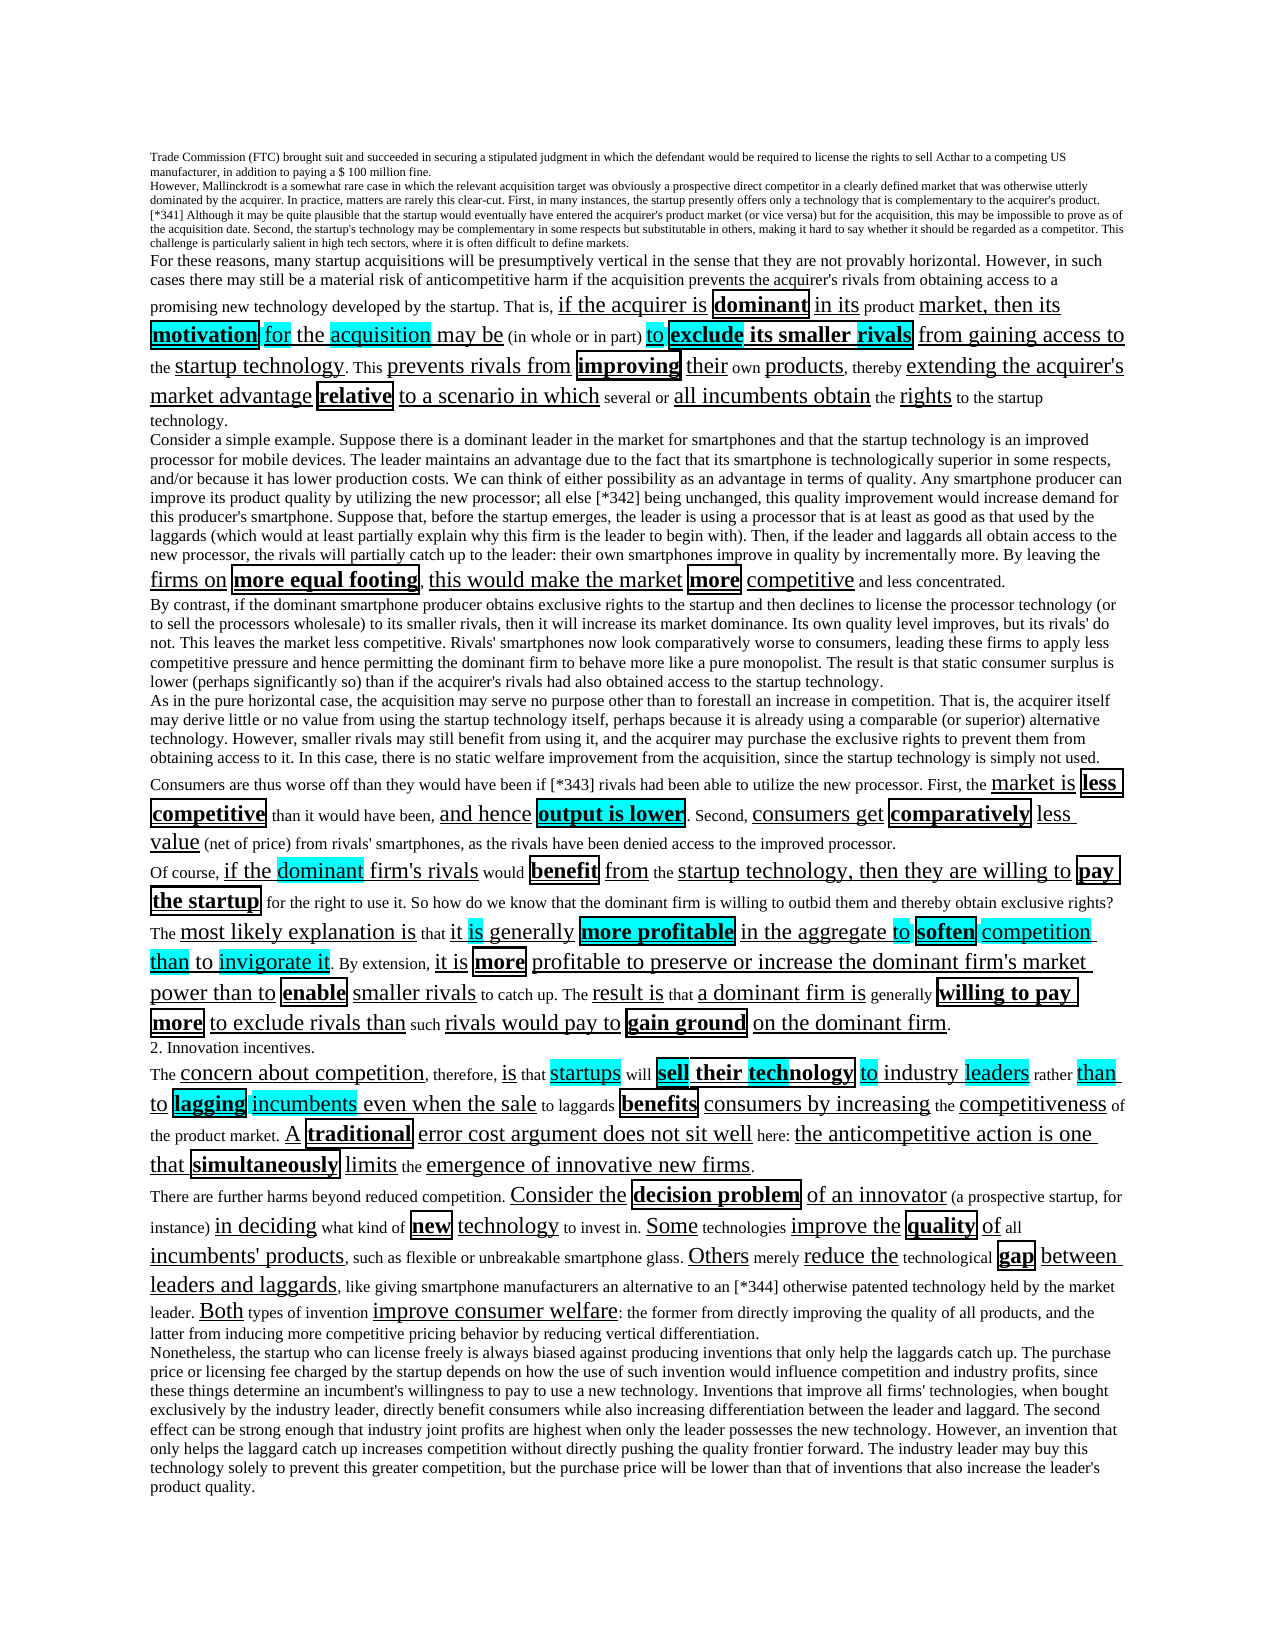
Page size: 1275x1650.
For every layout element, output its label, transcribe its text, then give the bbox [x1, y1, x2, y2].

text For these reasons, many startup acquisitions will be presumptively vertical in the sense that they are not provably horizontal. However, in such cases there may still be a material risk of anticompetitive harm if the acquisition prevents the acquirer's rivals from obtaining access to a promising new technology developed by the startup. That is, if the acquirer is dominant in its product market, then its motivation for the acquisition may be (in whole or in part) to exclude its smaller rivals from gaining access to the startup technology. This prevents rivals from improving their own products, thereby extending the acquirer's market advantage relative to a scenario in which several or all incumbents obtain the rights to the startup technology. [150, 251, 1125, 430]
text However, Mallinckrodt is a somewhat rare case in which the relevant acquisition target was obviously a prospective direct competitor in a clearly defined market that was otherwise utterly dominated by the acquirer. In practice, matters are rarely this clear-cut. First, in many instances, the startup presently offers only a technology that is complementary to the acquirer's product. [*341] Although it may be quite plausible that the startup would eventually have entered the acquirer's product market (or vice versa) but for the acquisition, this may be impossible to prove as of the acquisition date. Second, the startup's technology may be complementary in some respects but substitutable in others, making it hard to say whether it should be regarded as a competitor. This challenge is particularly salient in high tech sectors, where it is often difficult to define markets. [150, 179, 1125, 251]
text 2. Innovation incentives. [150, 1038, 1125, 1057]
text As in the pure horizontal case, the acquisition may serve no purpose other than to forestall an increase in competition. That is, the acquirer itself may derive little or no value from using the startup technology itself, perhaps because it is already using a comparable (or superior) alternative technology. However, smaller rivals may still benefit from using it, and the acquirer may purchase the exclusive rights to prevent them from obtaining access to it. In this case, there is no static welfare improvement from the acquisition, since the startup technology is simply not used. Consumers are thus worse off than they would have been if [*343] rivals had been able to utilize the new processor. First, the market is less competitive than it would have been, and hence output is lower. Second, consumers get comparatively less value (net of price) from rivals' smartphones, as the rivals have been denied access to the improved processor. [150, 691, 1125, 855]
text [150, 150, 1125, 179]
text By contrast, if the dominant smartphone producer obtains exclusive rights to the startup and then declines to license the processor technology (or to sell the processors wholesale) to its smaller rivals, then it will increase its market dominance. Its own quality level improves, but its rivals' do not. This leaves the market less competitive. Rivals' smartphones now look comparatively worse to consumers, leading these firms to apply less competitive pressure and hence permitting the dominant firm to behave more like a pure monopolist. The result is that static consumer surplus is lower (perhaps significantly so) than if the acquirer's rivals had also obtained access to the startup technology. [150, 595, 1125, 691]
text Consider a simple example. Suppose there is a dominant leader in the market for smartphones and that the startup technology is an improved processor for mobile devices. The leader maintains an advantage due to the fact that its smartphone is technologically superior in some respects, and/or because it has lower production costs. We can think of either possibility as an advantage in terms of quality. Any smartphone producer can improve its product quality by utilizing the new processor; all else [*342] being unchanged, this quality improvement would increase demand for this producer's smartphone. Suppose that, before the startup emerges, the leader is using a processor that is at least as good as that used by the laggards (which would at least partially explain why this firm is the leader to begin with). Then, if the leader and laggards all obtain access to the new processor, the rivals will partially catch up to the leader: their own smartphones improve in quality by incrementally more. By leaving the firms on more equal footing, this would make the market more competitive and less concentrated. [150, 430, 1125, 595]
text The concern about competition, therefore, is that startups will sell their technology to industry leaders rather than to lagging incumbents even when the sale to laggards benefits consumers by increasing the competitiveness of the product market. A traditional error cost argument does not sit well here: the anticompetitive action is one that simultaneously limits the emergence of innovative new firms. [150, 1057, 1125, 1179]
text Of course, if the dominant firm's rivals would benefit from the startup technology, then they are willing to pay the startup for the right to use it. So how do we know that the dominant firm is willing to outbid them and thereby obtain exclusive rights? The most likely explanation is that it is generally more profitable in the aggregate to soften competition than to invigorate it. By extension, it is more profitable to preserve or increase the dominant firm's market power than to enable smaller rivals to catch up. The result is that a dominant firm is generally willing to pay more to exclude rivals than such rivals would pay to gain ground on the dominant firm. [150, 855, 1125, 1038]
text Nonetheless, the startup who can license freely is always biased against producing inventions that only help the laggards catch up. The purchase price or licensing fee charged by the startup depends on how the use of such invention would influence competition and industry profits, since these things determine an incumbent's willingness to pay to use a new technology. Inventions that improve all firms' technologies, when bought exclusively by the industry leader, directly benefit consumers while also increasing differentiation between the leader and laggard. The second effect can be strong enough that industry joint profits are highest when only the leader possesses the new technology. However, an invention that only helps the laggard catch up increases competition without directly pushing the quality frontier forward. The industry leader may buy this technology solely to prevent this greater competition, but the purchase price will be lower than that of inventions that also increase the leader's product quality. [150, 1343, 1125, 1496]
text There are further harms beyond reduced competition. Consider the decision problem of an innovator (a prospective startup, for instance) in deciding what kind of new technology to invest in. Some technologies improve the quality of all incumbents' products, such as flexible or unbreakable smartphone glass. Others merely reduce the technological gap between leaders and laggards, like giving smartphone manufacturers an alternative to an [*344] otherwise patented technology held by the market leader. Both types of invention improve consumer welfare: the former from directly improving the quality of all products, and the latter from inducing more competitive pricing behavior by reducing vertical differentiation. [150, 1179, 1125, 1343]
